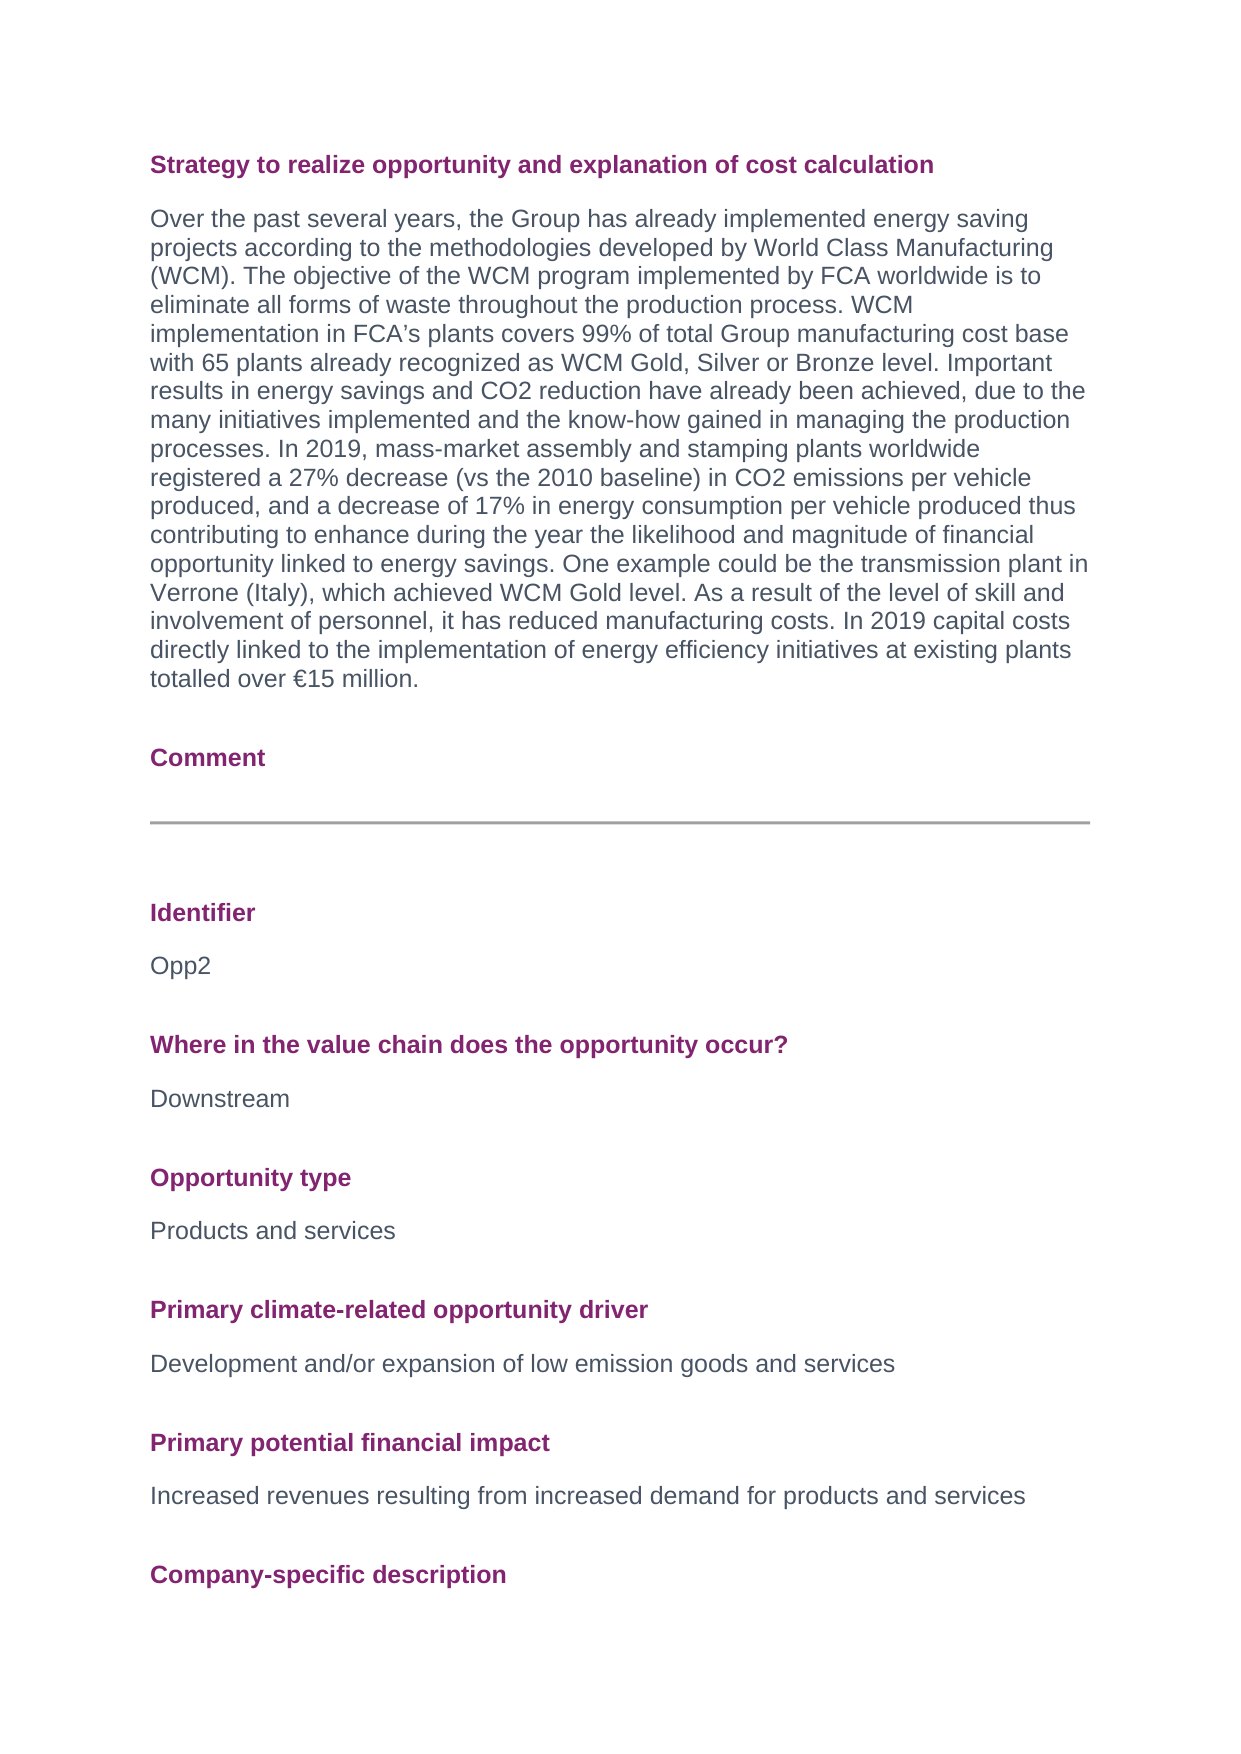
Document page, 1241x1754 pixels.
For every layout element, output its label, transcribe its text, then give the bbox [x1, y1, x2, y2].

subtitle Company-specific description [150, 1560, 1090, 1589]
text Downstream [150, 1084, 1090, 1113]
text Over the past several years, the Group has already implemented energy saving projects according to the methodologies developed by World Class Manufacturing (WCM). The objective of the WCM program implemented by FCA worldwide is to eliminate all forms of waste throughout the production process. WCM implementation in FCA’s plants covers 99% of total Group manufacturing cost base with 65 plants already recognized as WCM Gold, Silver or Bronze level. Important results in energy savings and CO2 reduction have already been achieved, due to the many initiatives implemented and the know-how gained in managing the production processes. In 2019, mass-market assembly and stamping plants worldwide registered a 27% decrease (vs the 2010 baseline) in CO2 emissions per vehicle produced, and a decrease of 17% in energy consumption per vehicle produced thus contributing to enhance during the year the likelihood and magnitude of financial opportunity linked to energy savings. One example could be the transmission plant in Verrone (Italy), which achieved WCM Gold level. As a result of the level of skill and involvement of personnel, it has reduced manufacturing costs. In 2019 capital costs directly linked to the implementation of energy efficiency initiatives at existing plants totalled over €15 million. [150, 204, 1090, 692]
text Development and/or expansion of low emission goods and services [150, 1349, 1090, 1378]
text Products and services [150, 1216, 1090, 1245]
subtitle Where in the value chain does the opportunity occur? [150, 1030, 1090, 1059]
text Opp2 [150, 951, 1090, 980]
subtitle Comment [150, 742, 1090, 771]
subtitle Opportunity type [150, 1163, 1090, 1191]
subtitle Identifier [150, 898, 1090, 926]
subtitle Primary potential financial impact [150, 1428, 1090, 1456]
subtitle Primary climate-related opportunity driver [150, 1295, 1090, 1324]
text Increased revenues resulting from increased demand for products and services [150, 1481, 1090, 1510]
subtitle Strategy to realize opportunity and explanation of cost calculation [150, 150, 1090, 179]
